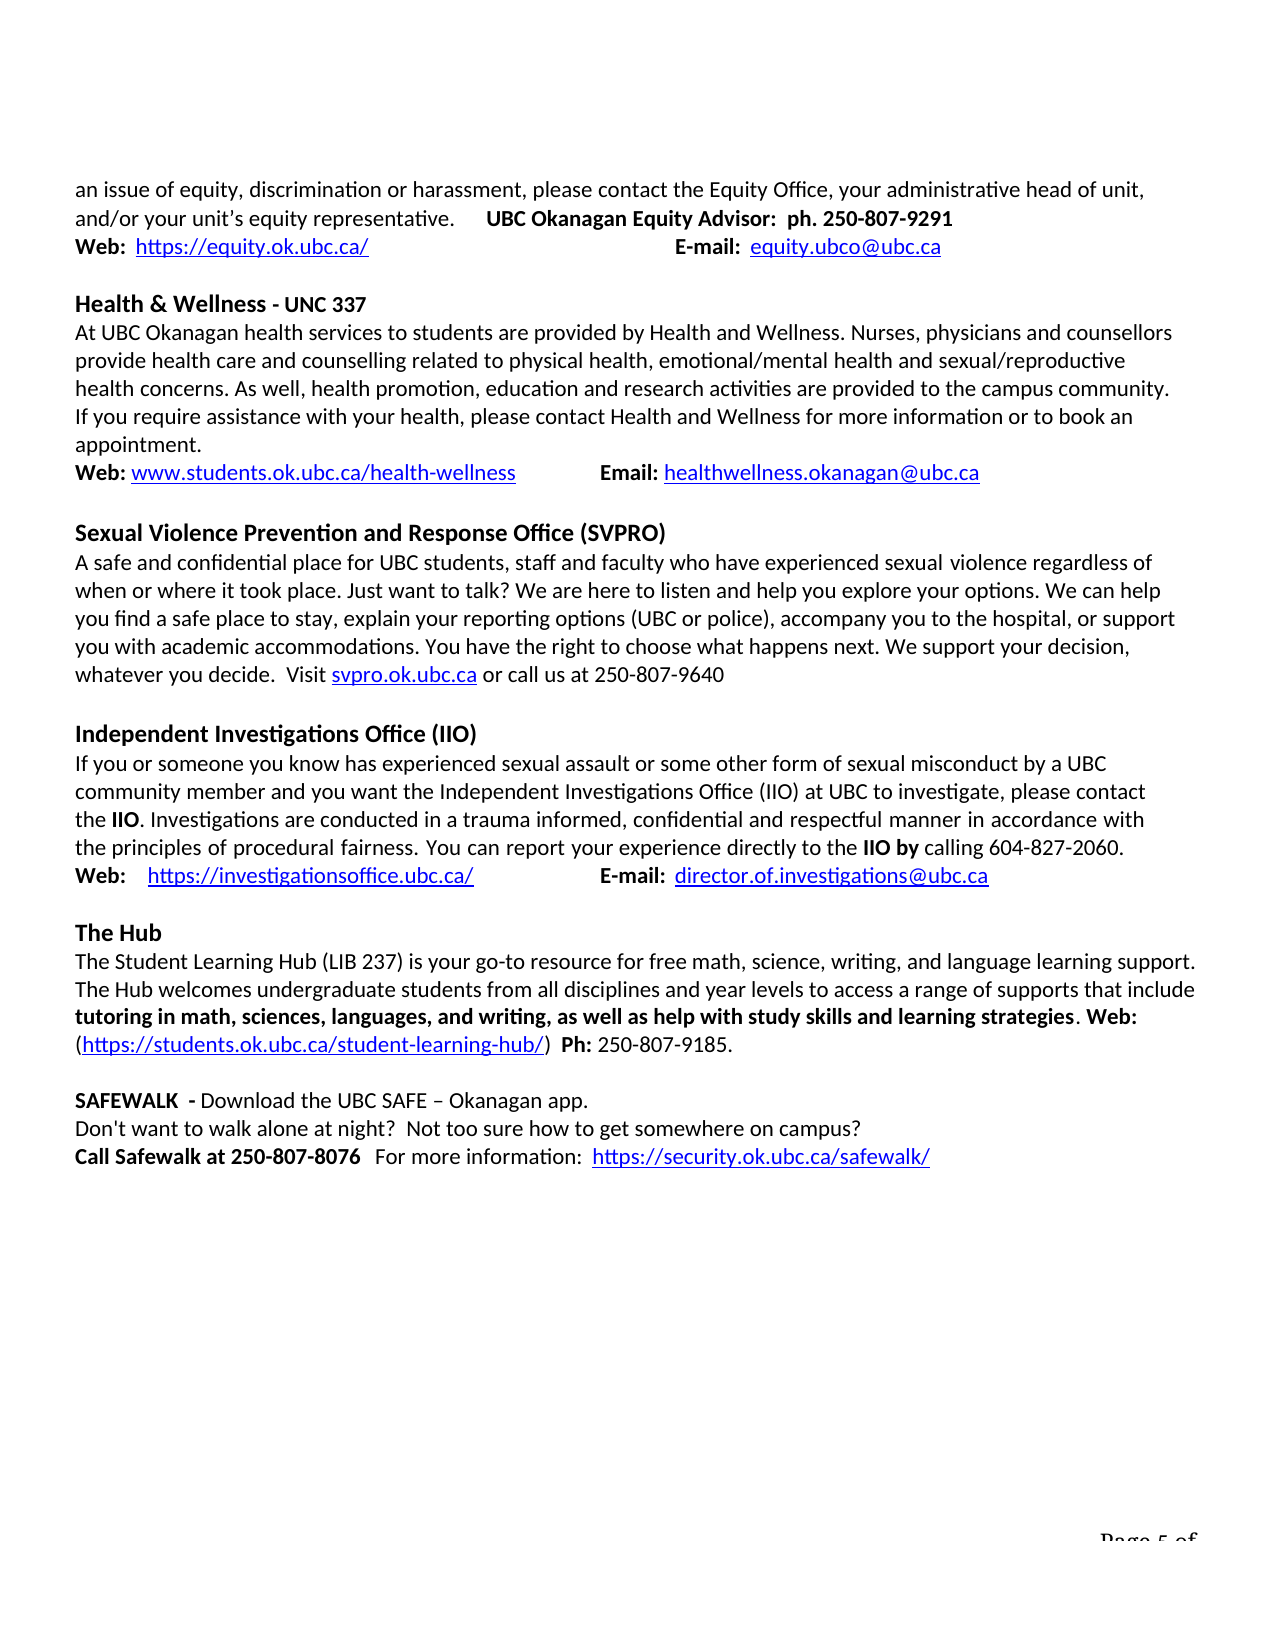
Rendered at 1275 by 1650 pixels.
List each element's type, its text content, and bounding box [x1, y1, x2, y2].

text Web: https://equity.ok.ubc.ca/ E-mail: equity.ubco@ubc.ca [75, 232, 1212, 260]
text If you or someone you know has experienced sexual assault or some other form of sexual misconduct by a UBC community member and you want the Independent Investigations Office (IIO) at UBC to investigate, please contact the IIO. Investigations are conducted in a trauma informed, confidential and respectful manner in accordance with the principles of procedural fairness. You can report your experience directly to the IIO by calling 604-827-2060. [75, 749, 1180, 861]
subtitle Sexual Violence Prevention and Response Office (SVPRO) [75, 517, 1212, 548]
text Don't want to walk alone at night? Not too sure how to get somewhere on campus? [75, 1114, 1212, 1142]
text Web: https://investigationsoffice.ubc.ca/ E-mail: director.of.investigations@ubc.ca [75, 861, 1212, 889]
text At UBC Okanagan health services to students are provided by Health and Wellness. Nurses, physicians and counsellors provide health care and counselling related to physical health, emotional/mental health and sexual/reproductive health concerns. As well, health promotion, education and research activities are provided to the campus community. If you require assistance with your health, please contact Health and Wellness for more information or to book an appointment. [75, 318, 1188, 458]
text Health & Wellness - UNC 337 [75, 288, 1212, 318]
text an issue of equity, discrimination or harassment, please contact the Equity Office, your administrative head of unit, and/or your unit’s equity representative. UBC Okanagan Equity Advisor: ph. 250-807-9291 [75, 176, 1144, 232]
subtitle Independent Investigations Office (IIO) [75, 718, 1212, 749]
text Call Safewalk at 250-807-8076 For more information: https://security.ok.ubc.ca/safewalk/ [75, 1142, 1212, 1170]
text SAFEWALK - Download the UBC SAFE – Okanagan app. [75, 1086, 1212, 1114]
text A safe and confidential place for UBC students, staff and faculty who have experienced sexual violence regardless of when or where it took place. Just want to talk? We are here to listen and help you explore your options. We can help you find a safe place to stay, explain your reporting options (UBC or police), accompany you to the hospital, or support you with academic accommodations. You have the right to choose what happens next. We support your decision, whatever you decide. Visit svpro.ok.ubc.ca or call us at 250-807-9640 [75, 548, 1180, 688]
text The Student Learning Hub (LIB 237) is your go-to resource for free math, science, writing, and language learning support. The Hub welcomes undergraduate students from all disciplines and year levels to access a range of supports that include tutoring in math, sciences, languages, and writing, as well as help with study skills and learning strategies. Web: (https://students.ok.ubc.ca/student-learning-hub/) Ph: 250-807-9185. [75, 948, 1198, 1058]
text Web: www.students.ok.ubc.ca/health-wellness Email: healthwellness.okanagan@ubc.ca [75, 458, 1212, 487]
subtitle The Hub [75, 917, 1212, 948]
